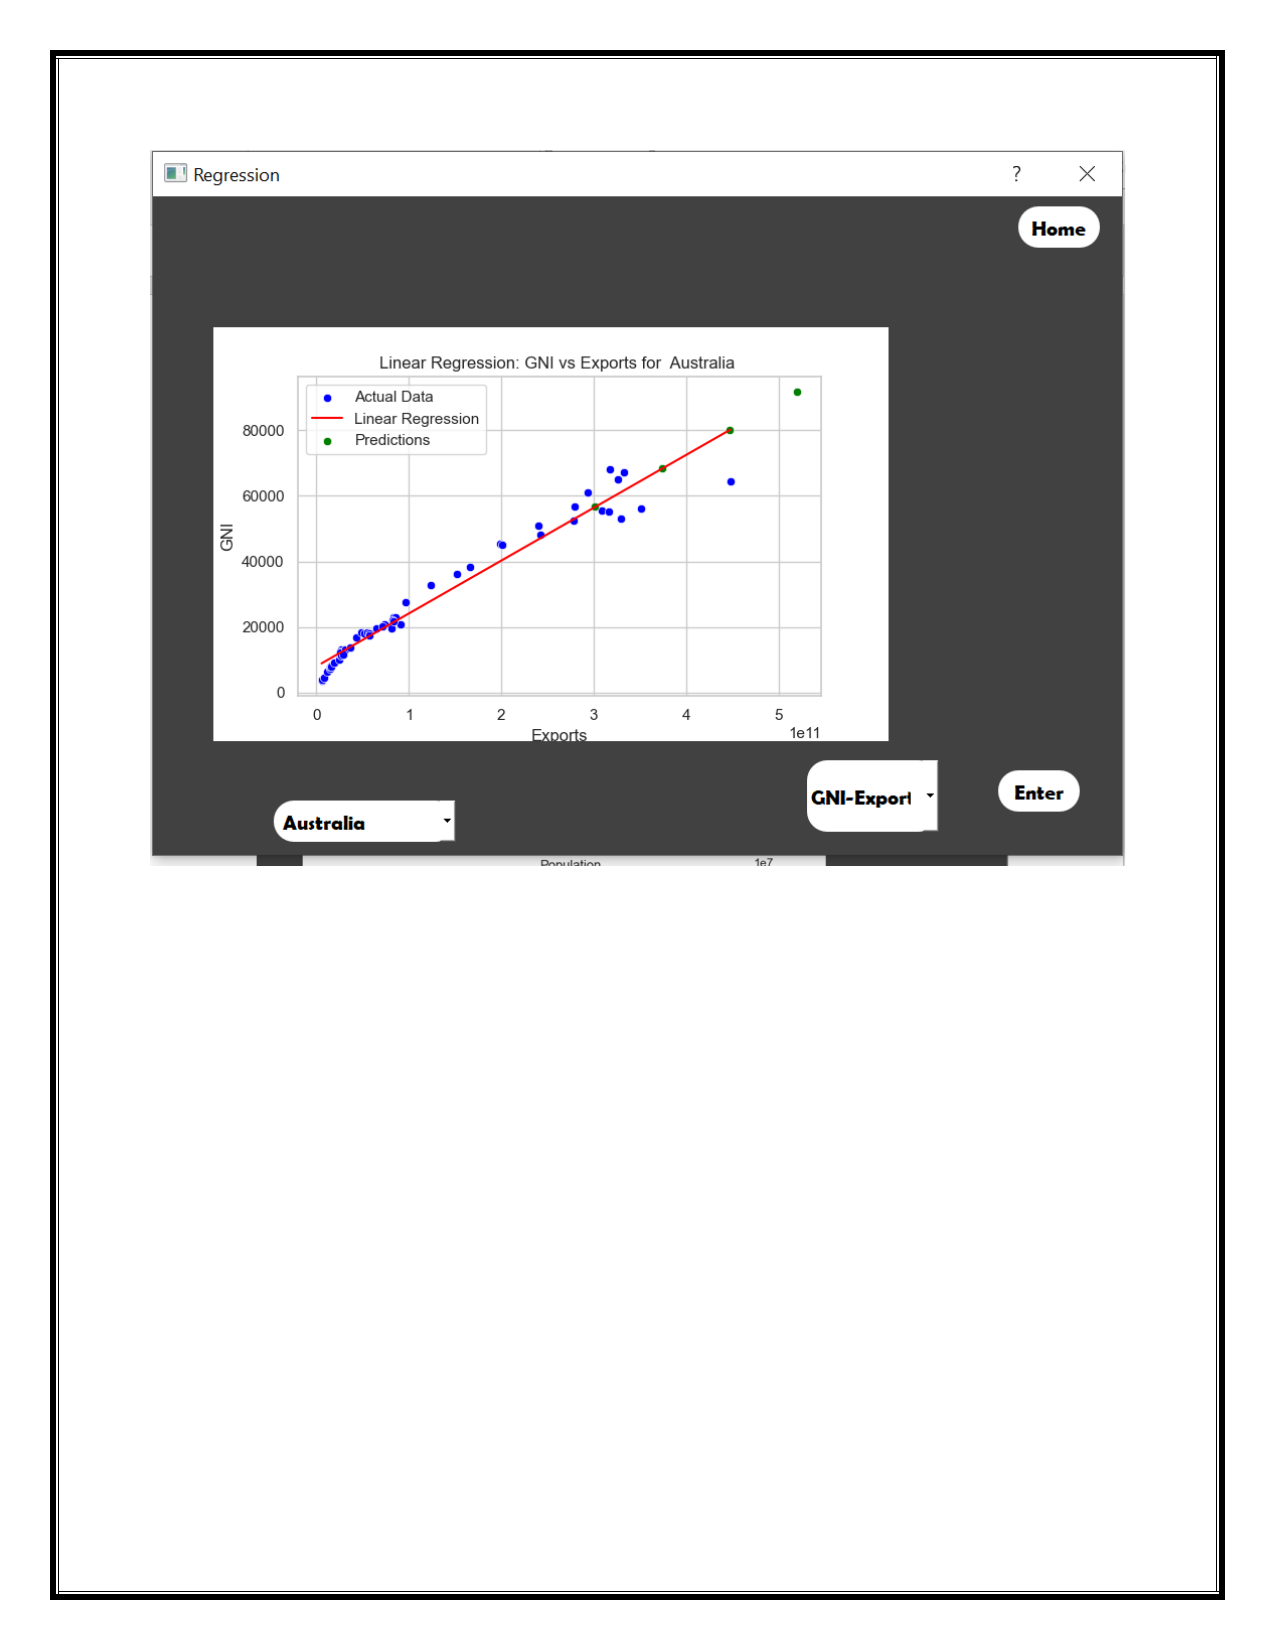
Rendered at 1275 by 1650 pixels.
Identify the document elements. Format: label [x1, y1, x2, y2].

picture [150, 150, 1125, 866]
